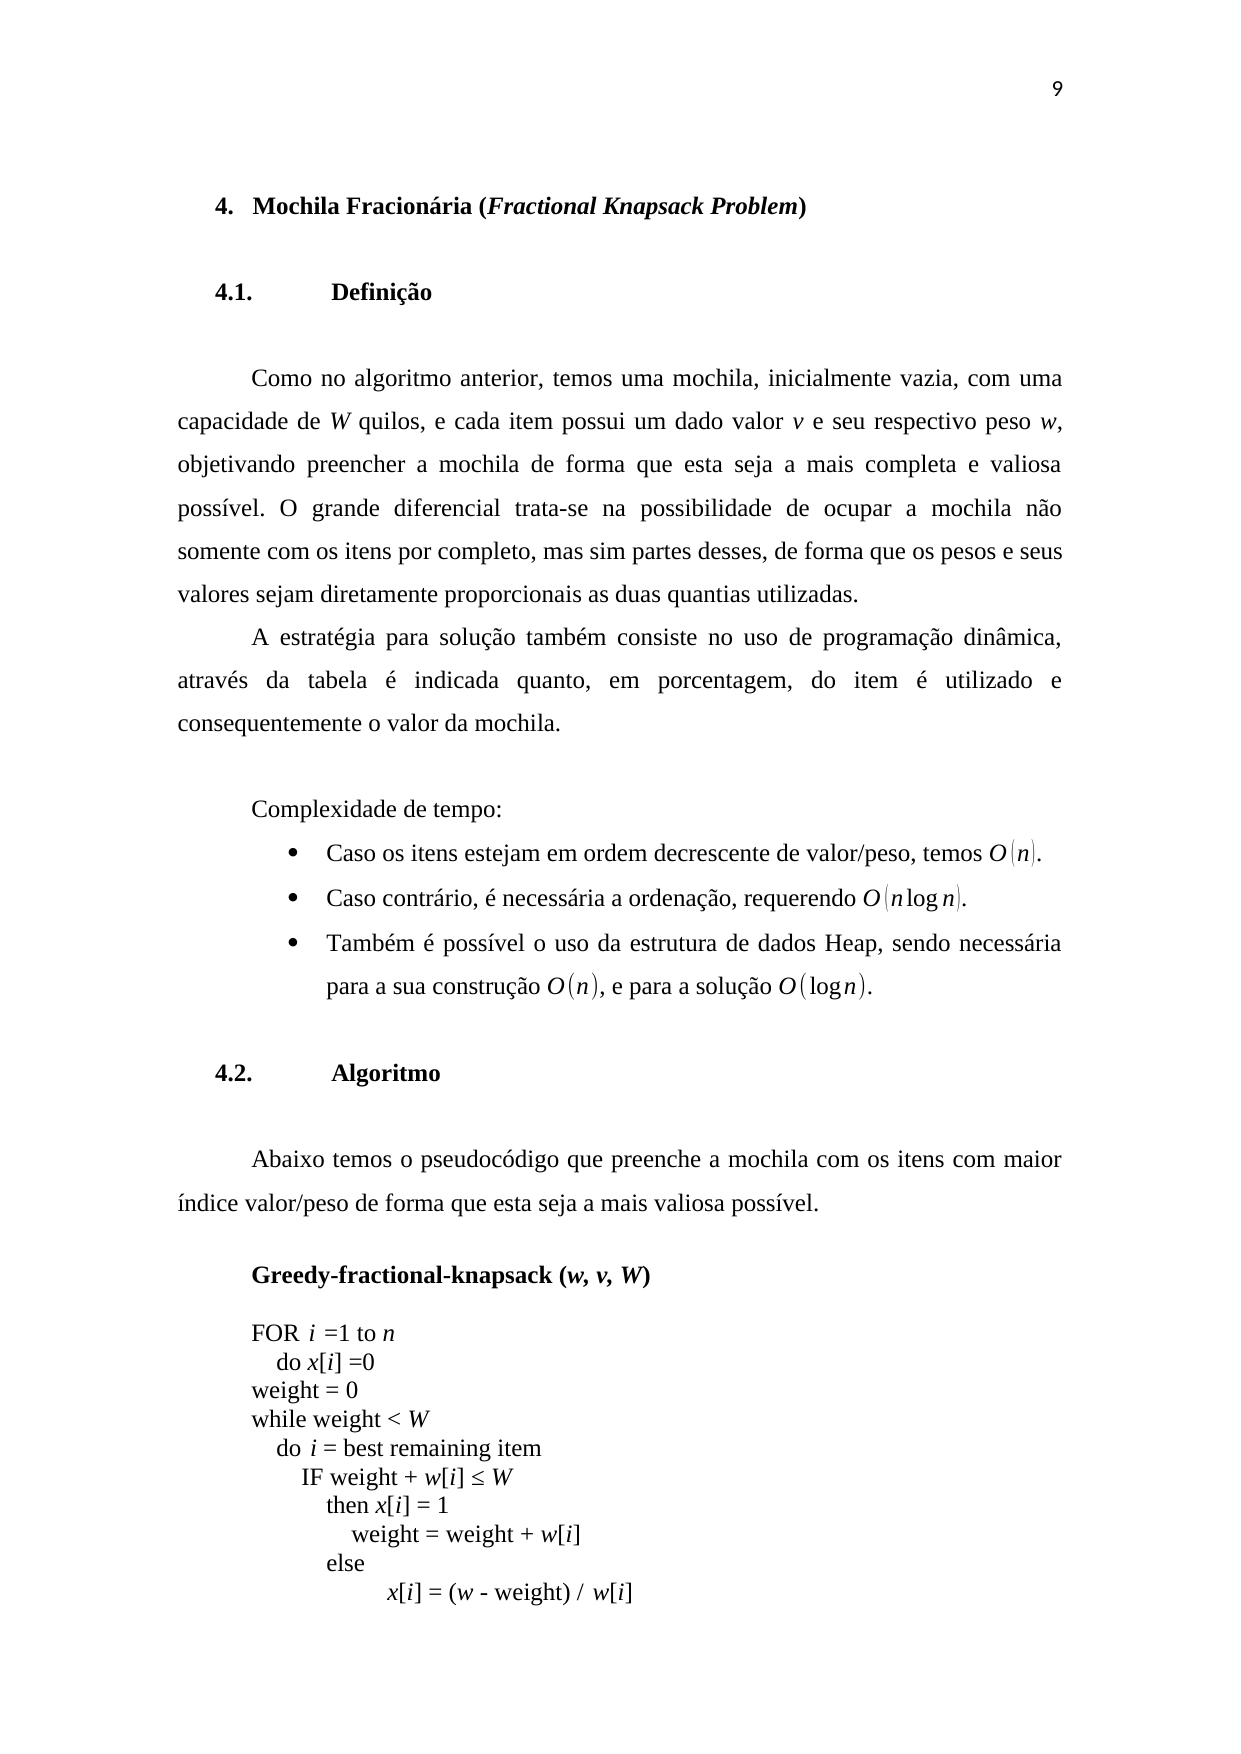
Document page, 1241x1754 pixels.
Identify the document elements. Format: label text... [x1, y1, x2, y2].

list Mochila Fracionária (Fractional Knapsack Problem) [215, 191, 1063, 219]
text Complexidade de tempo: [177, 794, 1063, 823]
list Caso contrário, é necessária a ordenação, requerendo . [288, 883, 1063, 913]
list Definição [215, 277, 1063, 306]
text Abaixo temos o pseudocódigo que preenche a mochila com os itens com maior índice valor/peso de forma que esta seja a mais valiosa possível. [177, 1144, 1063, 1216]
text Como no algoritmo anterior, temos uma mochila, inicialmente vazia, com uma capacidade de W quilos, e cada item possui um dado valor v e seu respectivo peso w, objetivando preencher a mochila de forma que esta seja a mais completa e valiosa possível. O grande diferencial trata-se na possibilidade de ocupar a mochila não somente com os itens por completo, mas sim partes desses, de forma que os pesos e seus valores sejam diretamente proporcionais as duas quantias utilizadas. [177, 363, 1063, 608]
list Algoritmo [215, 1058, 1063, 1087]
text Greedy-fractional-knapsack (w, v, W) [251, 1260, 1063, 1289]
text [251, 1318, 1063, 1605]
list Também é possível o uso da estrutura de dados Heap, sendo necessária para a sua construção , e para a solução . [288, 928, 1063, 1001]
list Caso os itens estejam em ordem decrescente de valor/peso, temos . [288, 838, 1063, 868]
text A estratégia para solução também consiste no uso de programação dinâmica, através da tabela é indicada quanto, em porcentagem, do item é utilizado e consequentemente o valor da mochila. [177, 622, 1063, 737]
